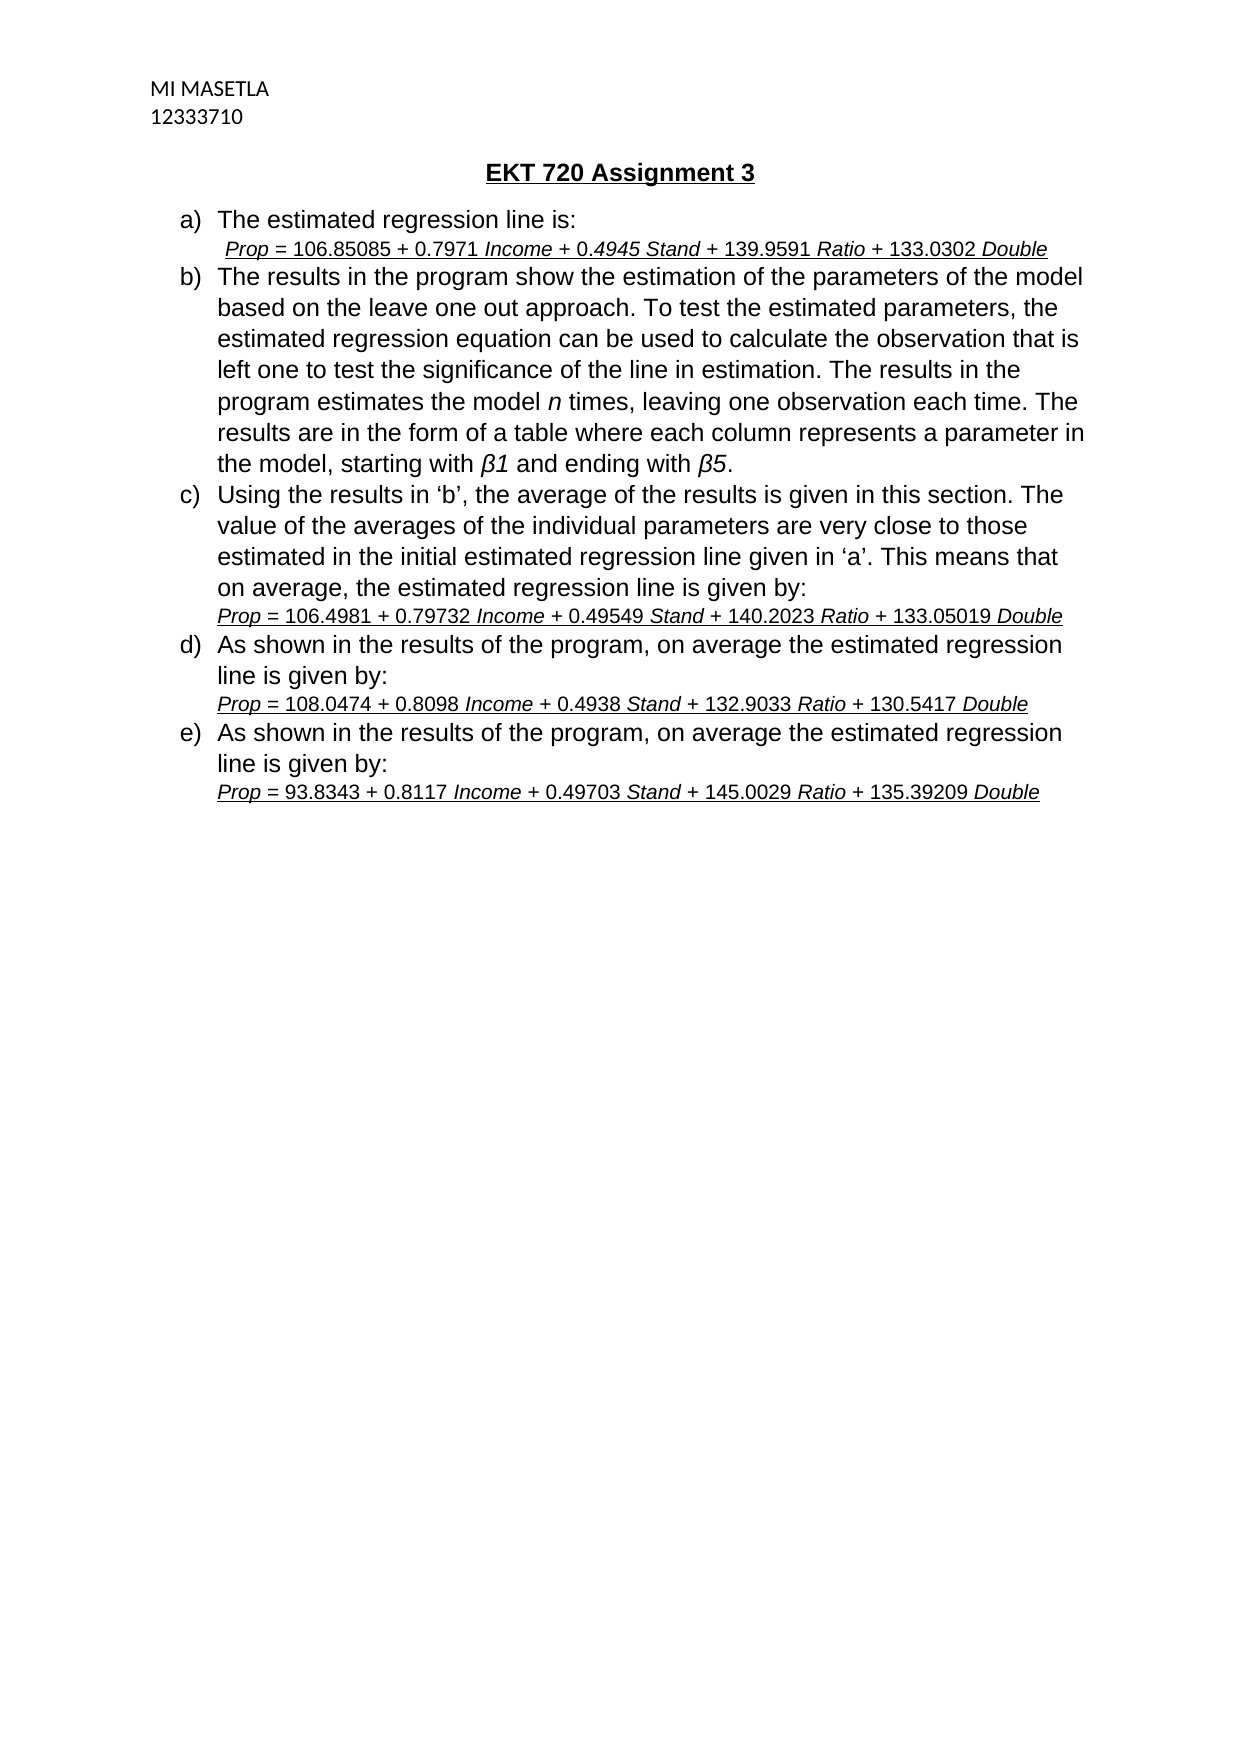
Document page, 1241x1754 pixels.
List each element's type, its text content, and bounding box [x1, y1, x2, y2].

list The results in the program show the estimation of the parameters of the model based on the leave one out approach. To test the estimated parameters, the estimated regression equation can be used to calculate the observation that is left one to test the significance of the line in estimation. The results in the program estimates the model n times, leaving one observation each time. The results are in the form of a table where each column represents a parameter in the model, starting with β1 and ending with β5. [179, 262, 1090, 477]
list As shown in the results of the program, on average the estimated regression line is given by: [179, 718, 1090, 777]
list Prop = 106.4981 + 0.79732 Income + 0.49549 Stand + 140.2023 Ratio + 133.05019 Double [217, 604, 1090, 628]
list Prop = 106.85085 + 0.7971 Income + 0.4945 Stand + 139.9591 Ratio + 133.0302 Double [225, 237, 1090, 261]
list Prop = 93.8343 + 0.8117 Income + 0.49703 Stand + 145.0029 Ratio + 135.39209 Double [217, 780, 1090, 804]
text EKT 720 Assignment 3 [150, 158, 1090, 187]
list The estimated regression line is: [179, 206, 1090, 234]
list As shown in the results of the program, on average the estimated regression line is given by: [179, 630, 1090, 689]
list Using the results in ‘b’, the average of the results is given in this section. The value of the averages of the individual parameters are very close to those estimated in the initial estimated regression line given in ‘a’. This means that on average, the estimated regression line is given by: [179, 480, 1090, 602]
list Prop = 108.0474 + 0.8098 Income + 0.4938 Stand + 132.9033 Ratio + 130.5417 Double [217, 692, 1090, 716]
